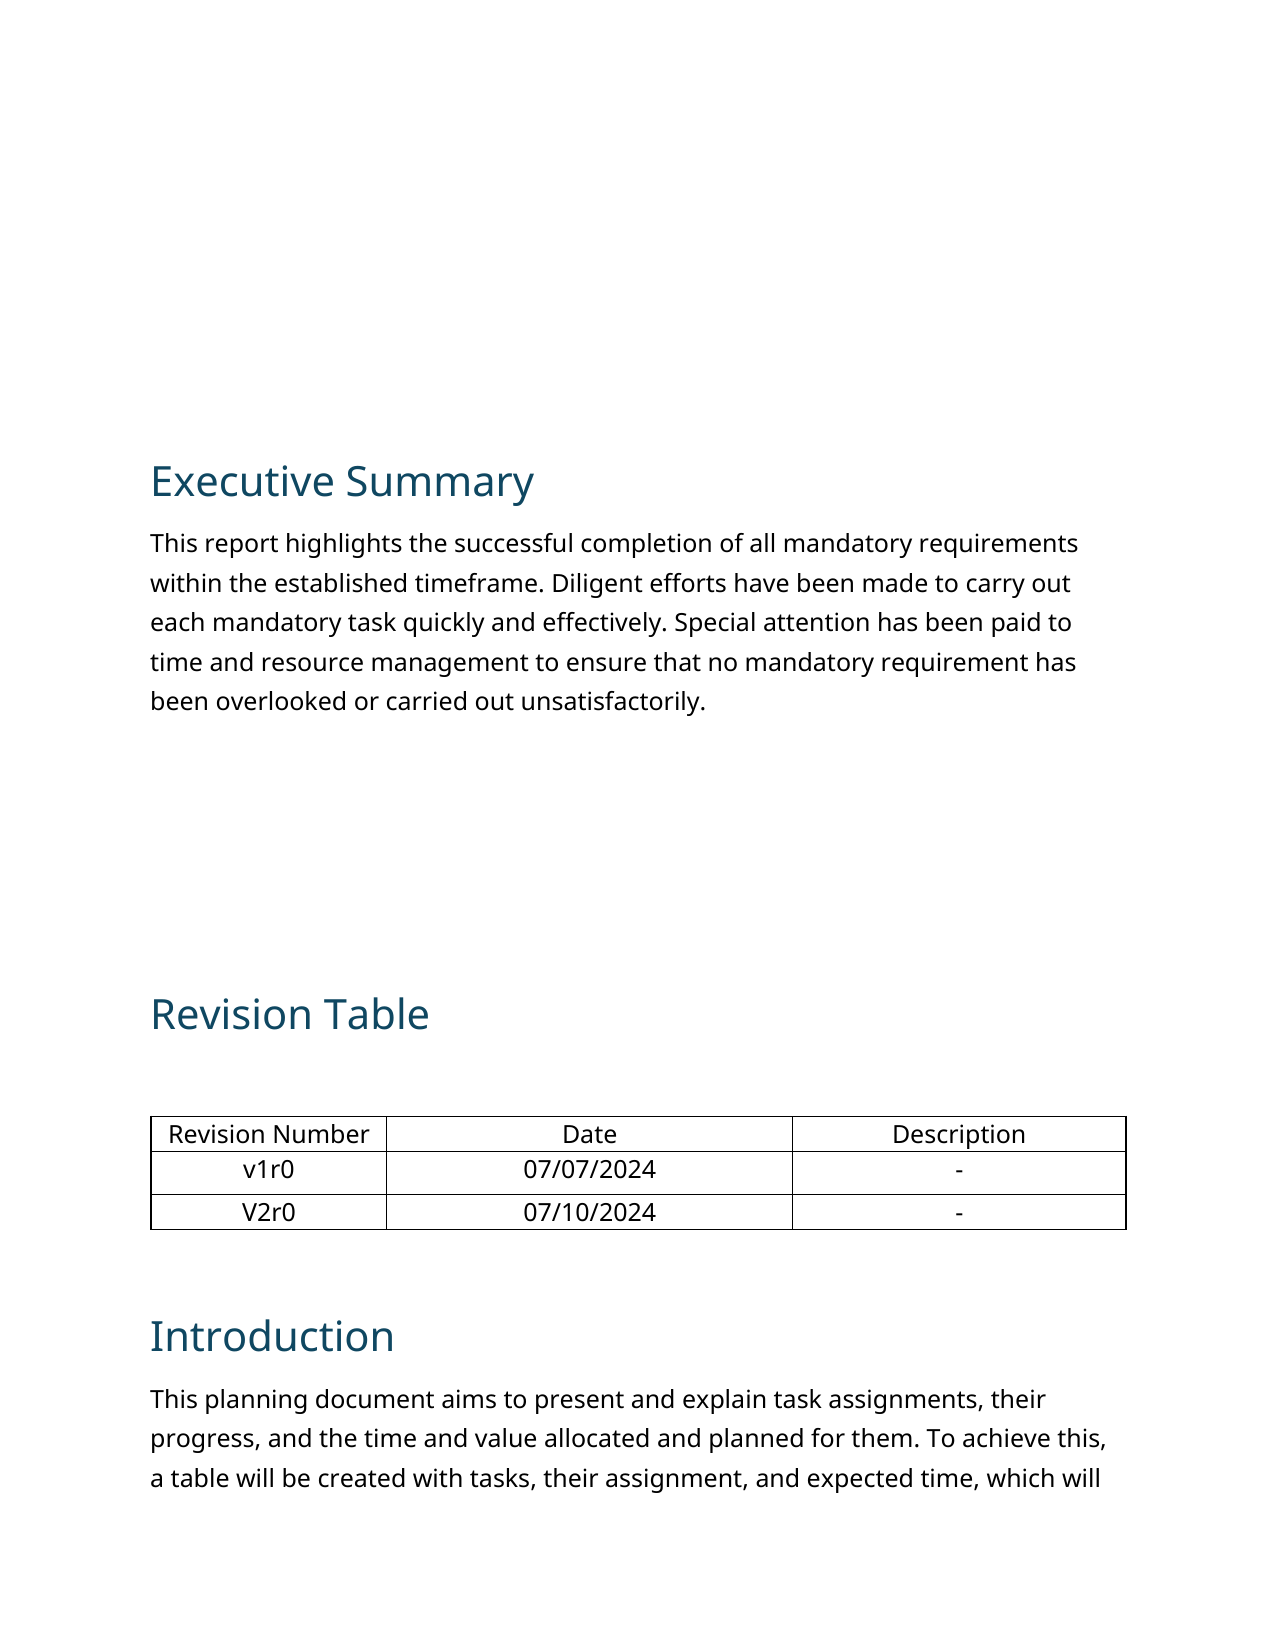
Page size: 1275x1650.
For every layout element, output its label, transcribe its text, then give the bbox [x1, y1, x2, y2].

subtitle Revision Table [150, 985, 1125, 1042]
table_cell V2r0 [152, 1195, 386, 1229]
table_cell - [793, 1195, 1125, 1229]
subtitle Introduction [150, 1307, 1125, 1364]
table_header Revision Number [152, 1117, 386, 1151]
table_cell 07/07/2024 [387, 1152, 792, 1193]
table_cell - [793, 1152, 1125, 1193]
subtitle Executive Summary [150, 452, 1125, 508]
text This report highlights the successful completion of all mandatory requirements within the established timeframe. Diligent efforts have been made to carry out each mandatory task quickly and effectively. Special attention has been paid to time and resource management to ensure that no mandatory requirement has been overlooked or carried out unsatisfactorily. [150, 526, 1125, 718]
table_cell 07/10/2024 [387, 1195, 792, 1229]
table_cell v1r0 [152, 1152, 386, 1193]
table_header Date [387, 1117, 792, 1151]
table_header Description [793, 1117, 1125, 1151]
